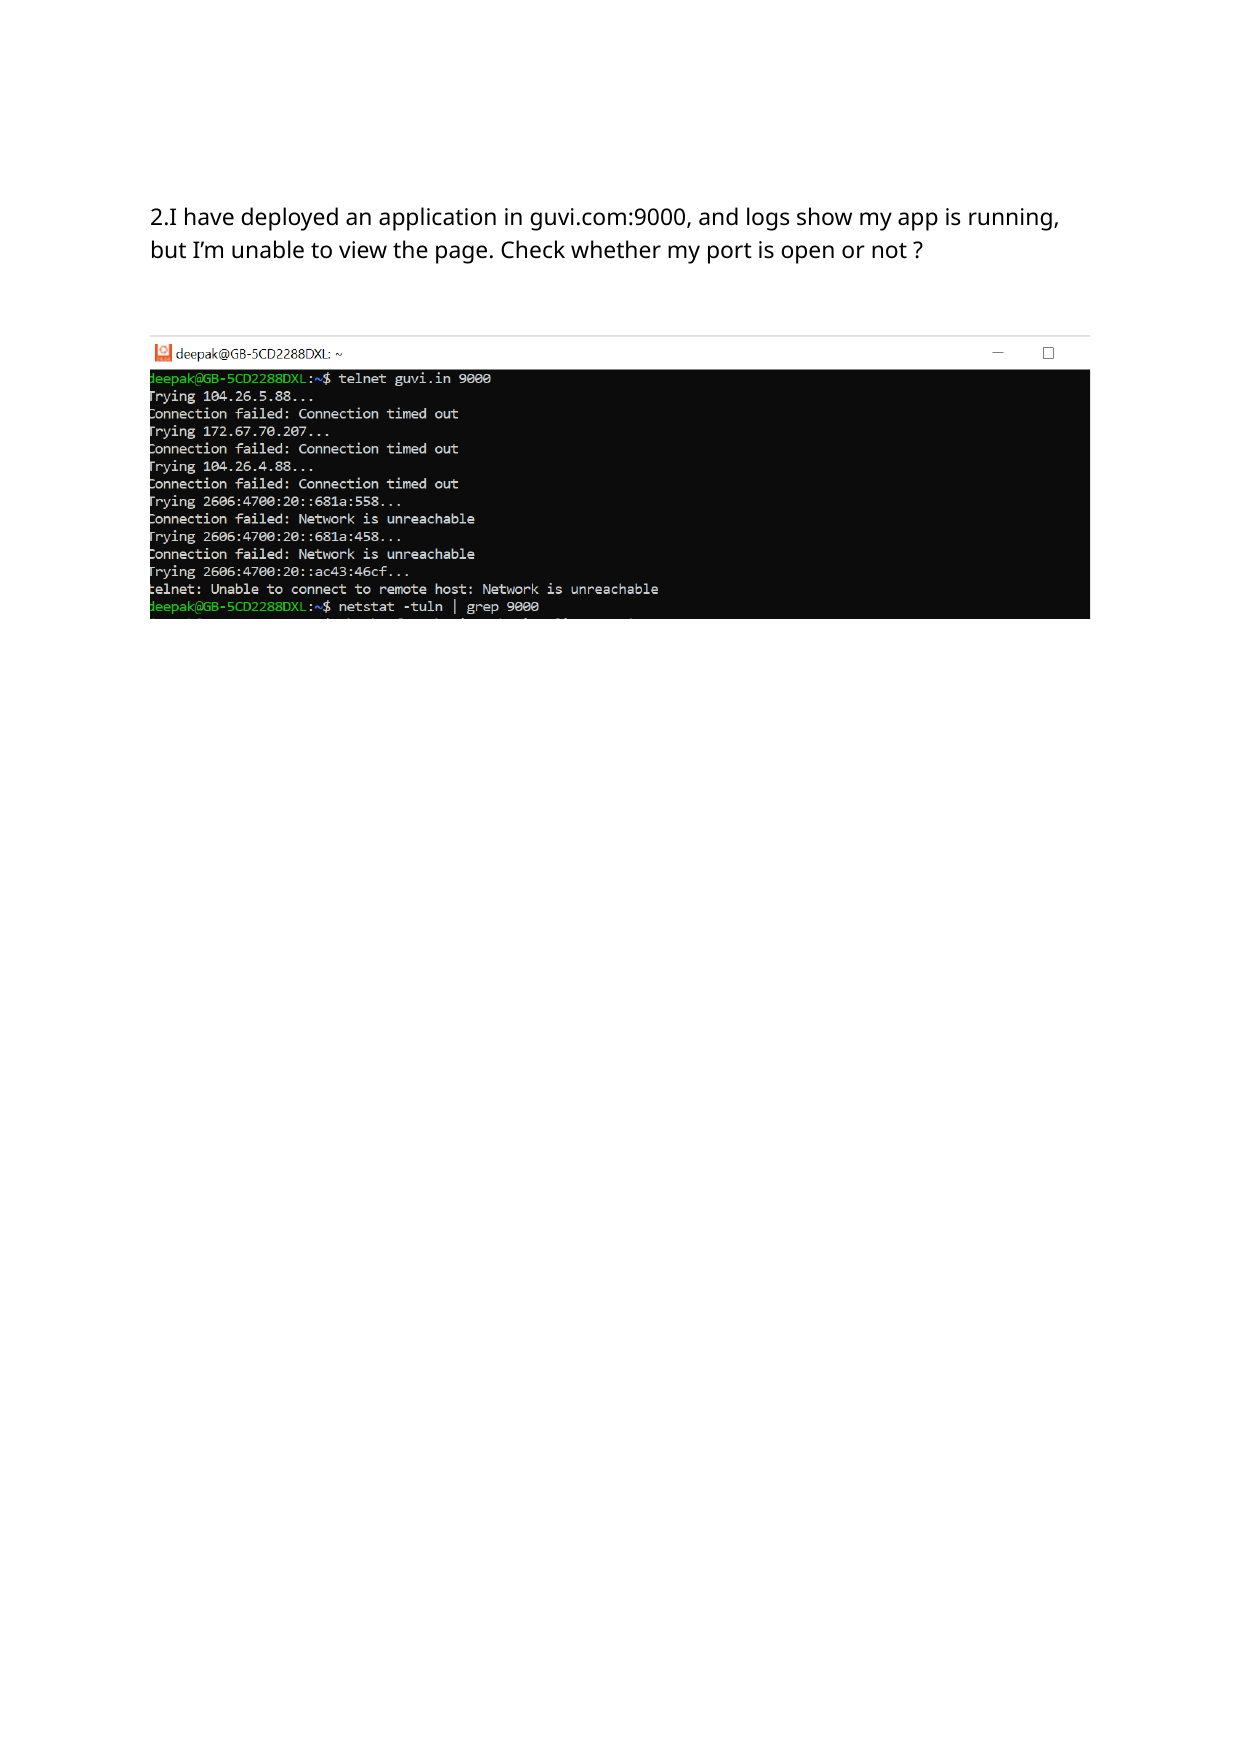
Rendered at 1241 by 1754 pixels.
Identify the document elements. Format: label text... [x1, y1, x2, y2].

picture [150, 335, 1091, 619]
text 2.I have deployed an application in guvi.com:9000, and logs show my app is running, but I’m unable to view the page. Check whether my port is open or not ? [150, 200, 1090, 265]
